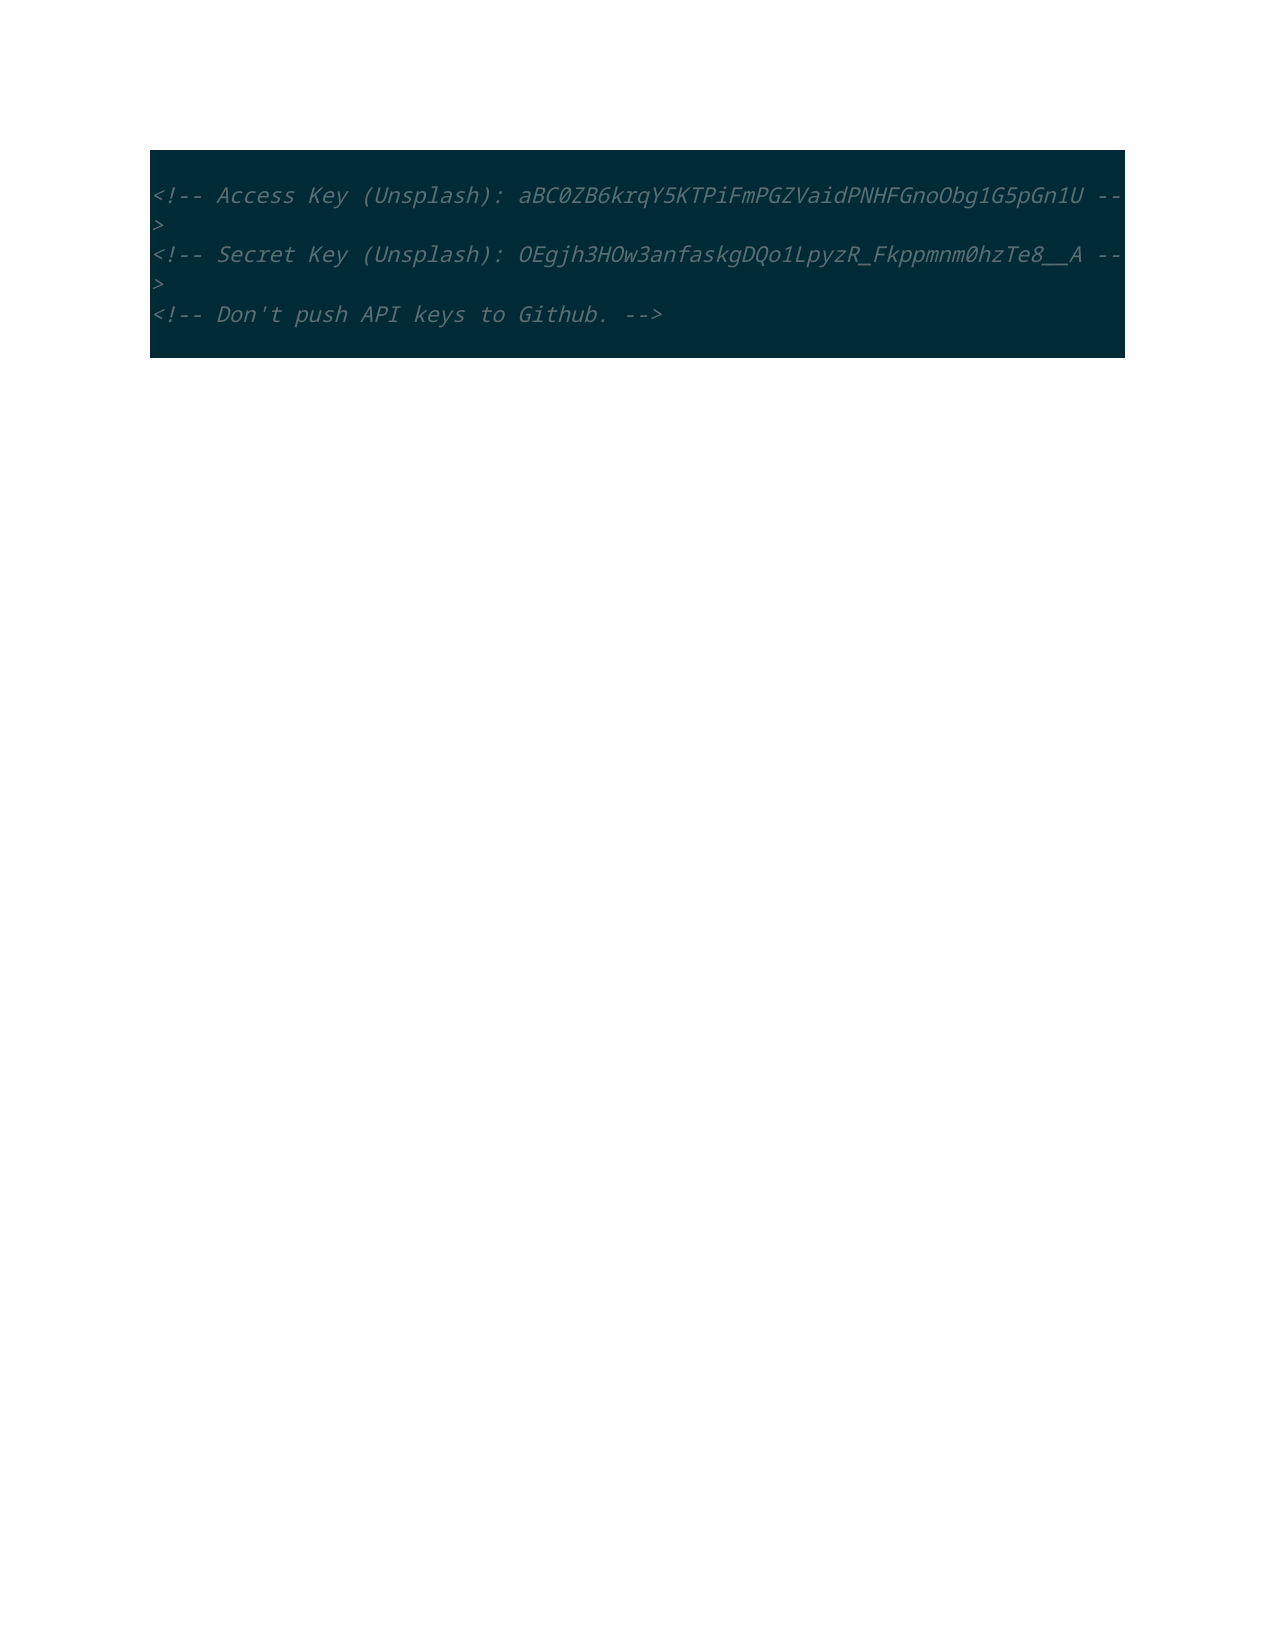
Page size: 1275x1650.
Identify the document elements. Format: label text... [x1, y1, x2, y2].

text <!-- Don't push API keys to Github. --> [150, 299, 1125, 329]
text <!-- Secret Key (Unsplash): OEgjh3HOw3anfaskgDQo1LpyzR_Fkppmnm0hzTe8__A --> [150, 239, 1125, 299]
text <!-- Access Key (Unsplash): aBC0ZB6krqY5KTPiFmPGZVaidPNHFGnoObg1G5pGn1U --> [150, 180, 1125, 239]
